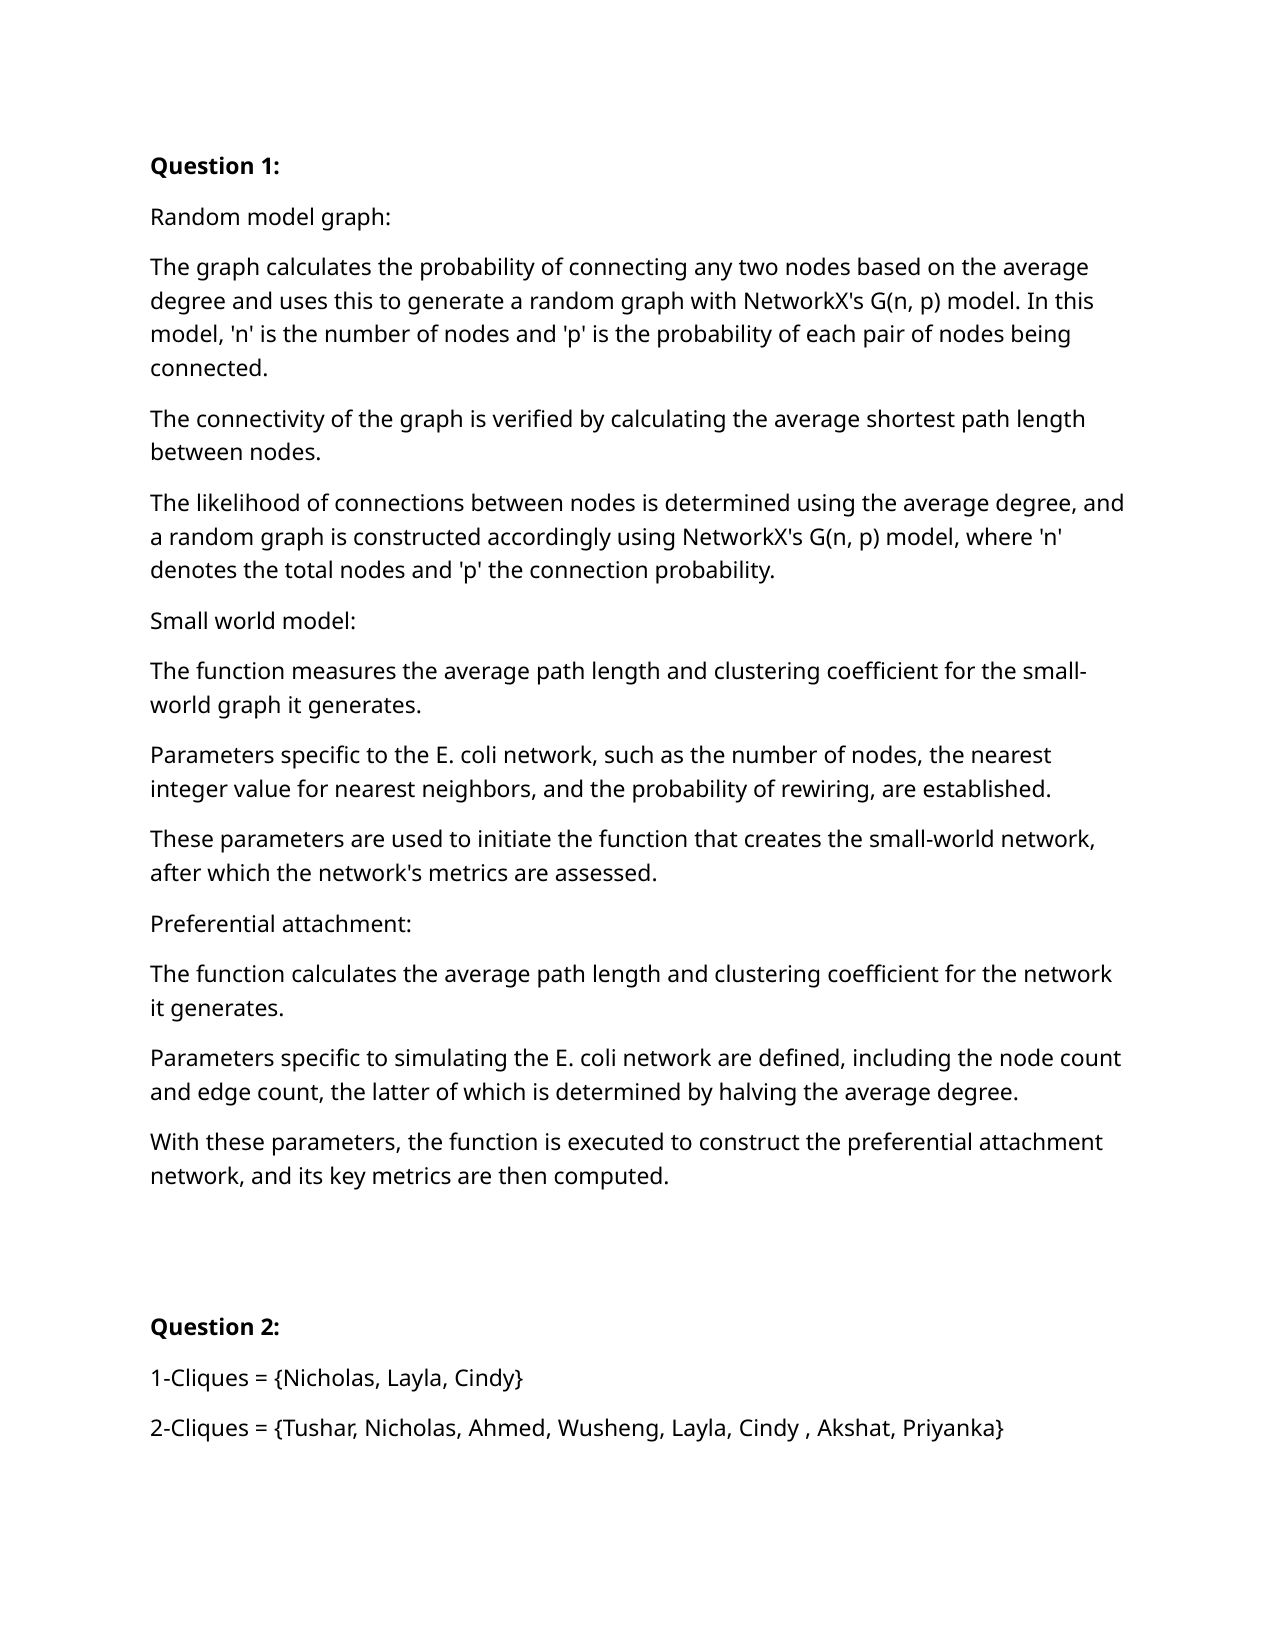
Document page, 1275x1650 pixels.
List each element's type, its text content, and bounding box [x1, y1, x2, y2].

text The function measures the average path length and clustering coefficient for the small-world graph it generates. [150, 655, 1125, 720]
text Question 2: [150, 1311, 1125, 1342]
text The likelihood of connections between nodes is determined using the average degree, and a random graph is constructed accordingly using NetworkX's G(n, p) model, where 'n' denotes the total nodes and 'p' the connection probability. [150, 487, 1125, 585]
text The connectivity of the graph is verified by calculating the average shortest path length between nodes. [150, 402, 1125, 467]
text Parameters specific to the E. coli network, such as the number of nodes, the nearest integer value for nearest neighbors, and the probability of rewiring, are established. [150, 739, 1125, 804]
text Small world model: [150, 604, 1125, 636]
text The graph calculates the probability of connecting any two nodes based on the average degree and uses this to generate a random graph with NetworkX's G(n, p) model. In this model, 'n' is the number of nodes and 'p' is the probability of each pair of nodes being connected. [150, 251, 1125, 383]
text The function calculates the average path length and clustering coefficient for the network it generates. [150, 958, 1125, 1023]
text Question 1: [150, 150, 1125, 181]
text 2-Cliques = {Tushar, Nicholas, Ahmed, Wusheng, Layla, Cindy , Akshat, Priyanka} [150, 1412, 1125, 1443]
text With these parameters, the function is executed to construct the preferential attachment network, and its key metrics are then computed. [150, 1126, 1125, 1191]
text 1-Cliques = {Nicholas, Layla, Cindy} [150, 1362, 1125, 1393]
text Preferential attachment: [150, 907, 1125, 939]
text Parameters specific to simulating the E. coli network are defined, including the node count and edge count, the latter of which is determined by halving the average degree. [150, 1042, 1125, 1107]
text These parameters are used to initiate the function that creates the small-world network, after which the network's metrics are assessed. [150, 823, 1125, 888]
text Random model graph: [150, 200, 1125, 232]
